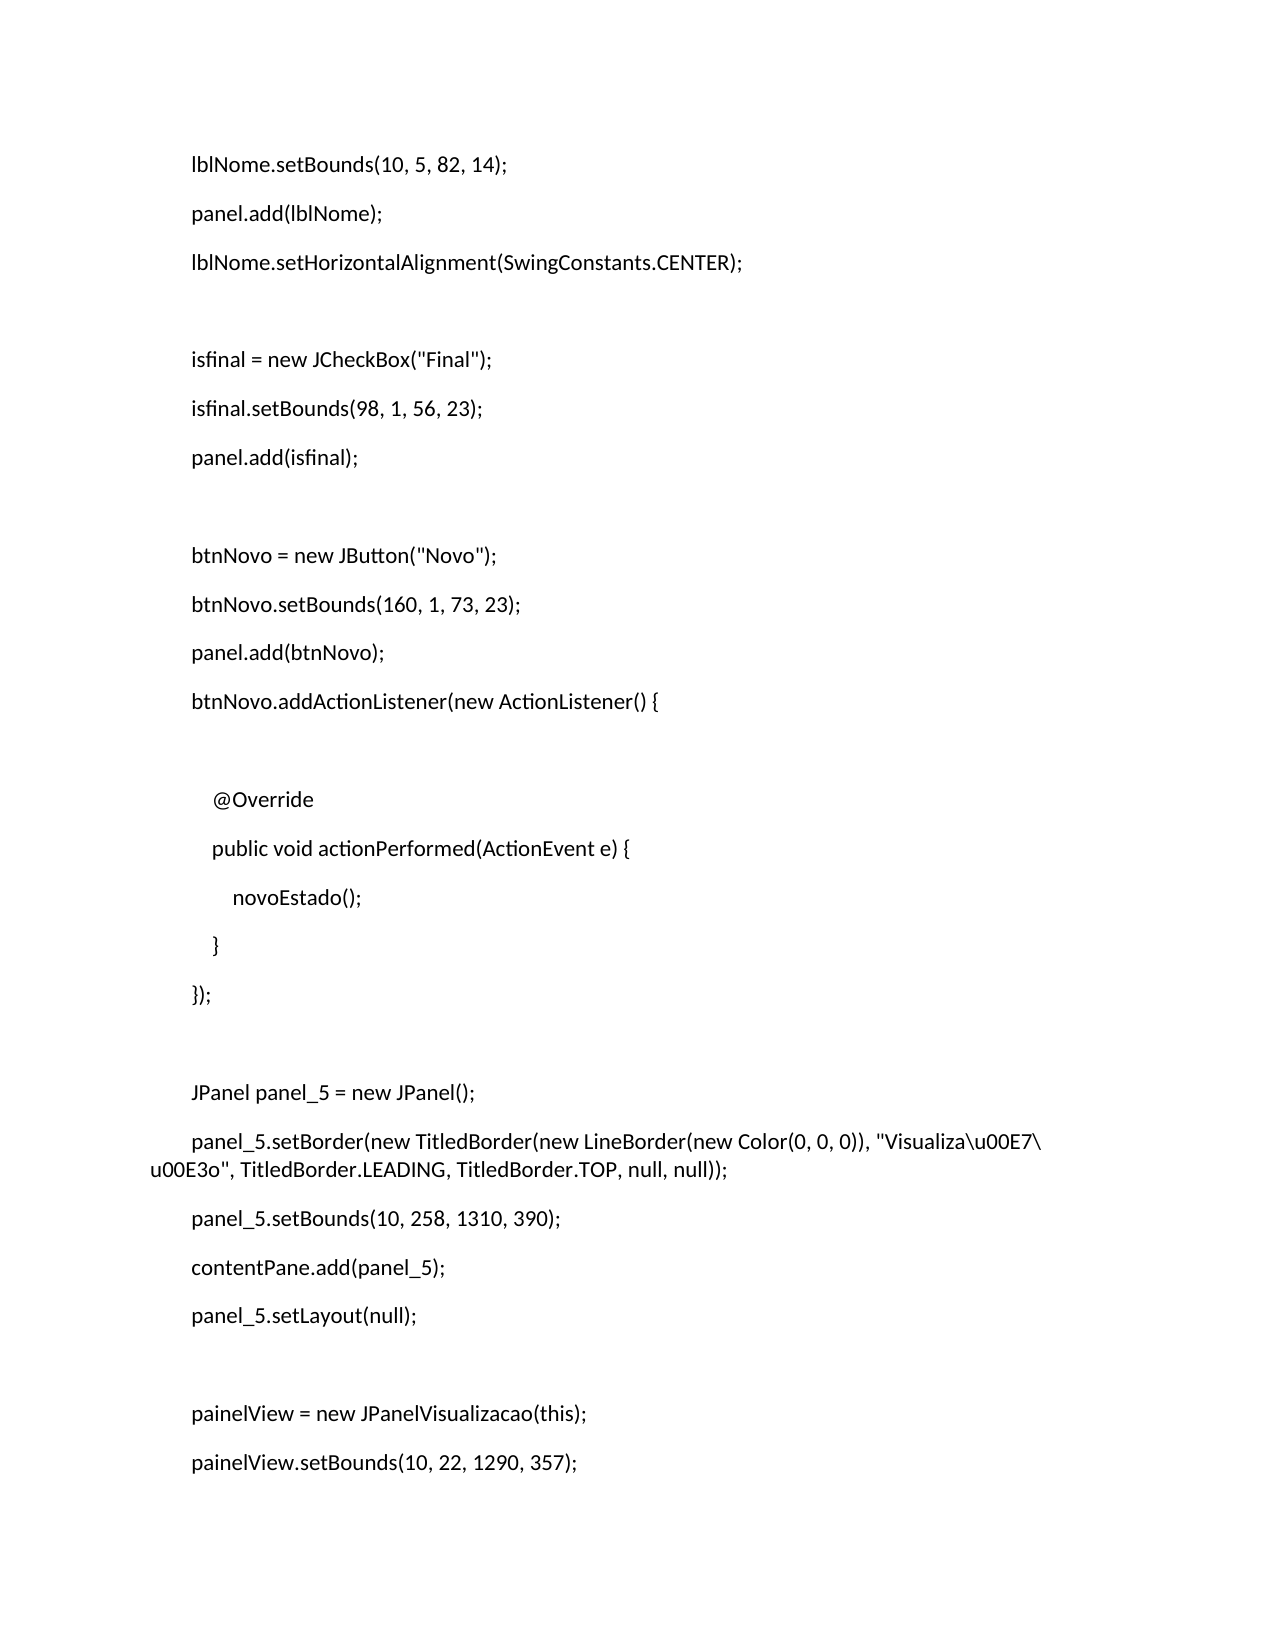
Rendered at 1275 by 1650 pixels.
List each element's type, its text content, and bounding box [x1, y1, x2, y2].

text btnNovo = new JButton("Novo"); [150, 541, 1125, 569]
text }); [150, 981, 1125, 1008]
text isfinal.setBounds(98, 1, 56, 23); [150, 394, 1125, 422]
text isfinal = new JCheckBox("Final"); [150, 345, 1125, 373]
text painelView = new JPanelVisualizacao(this); [150, 1399, 1125, 1427]
text panel_5.setLayout(null); [150, 1302, 1125, 1330]
text lblNome.setHorizontalAlignment(SwingConstants.CENTER); [150, 248, 1125, 276]
text lblNome.setBounds(10, 5, 82, 14); [150, 150, 1125, 178]
text contentPane.add(panel_5); [150, 1253, 1125, 1281]
text btnNovo.setBounds(160, 1, 73, 23); [150, 590, 1125, 618]
text panel_5.setBounds(10, 258, 1310, 390); [150, 1204, 1125, 1232]
text novoEstado(); [150, 883, 1125, 911]
text panel.add(btnNovo); [150, 638, 1125, 667]
text panel.add(lblNome); [150, 199, 1125, 227]
text @Override [150, 785, 1125, 813]
text public void actionPerformed(ActionEvent e) { [150, 834, 1125, 862]
text panel.add(isfinal); [150, 443, 1125, 471]
text painelView.setBounds(10, 22, 1290, 357); [150, 1448, 1125, 1476]
text btnNovo.addActionListener(new ActionListener() { [150, 687, 1125, 715]
text panel_5.setBorder(new TitledBorder(new LineBorder(new Color(0, 0, 0)), "Visualiza\u00E7\u00E3o", TitledBorder.LEADING, TitledBorder.TOP, null, null)); [150, 1127, 1125, 1183]
text } [150, 932, 1125, 960]
text JPanel panel_5 = new JPanel(); [150, 1078, 1125, 1106]
